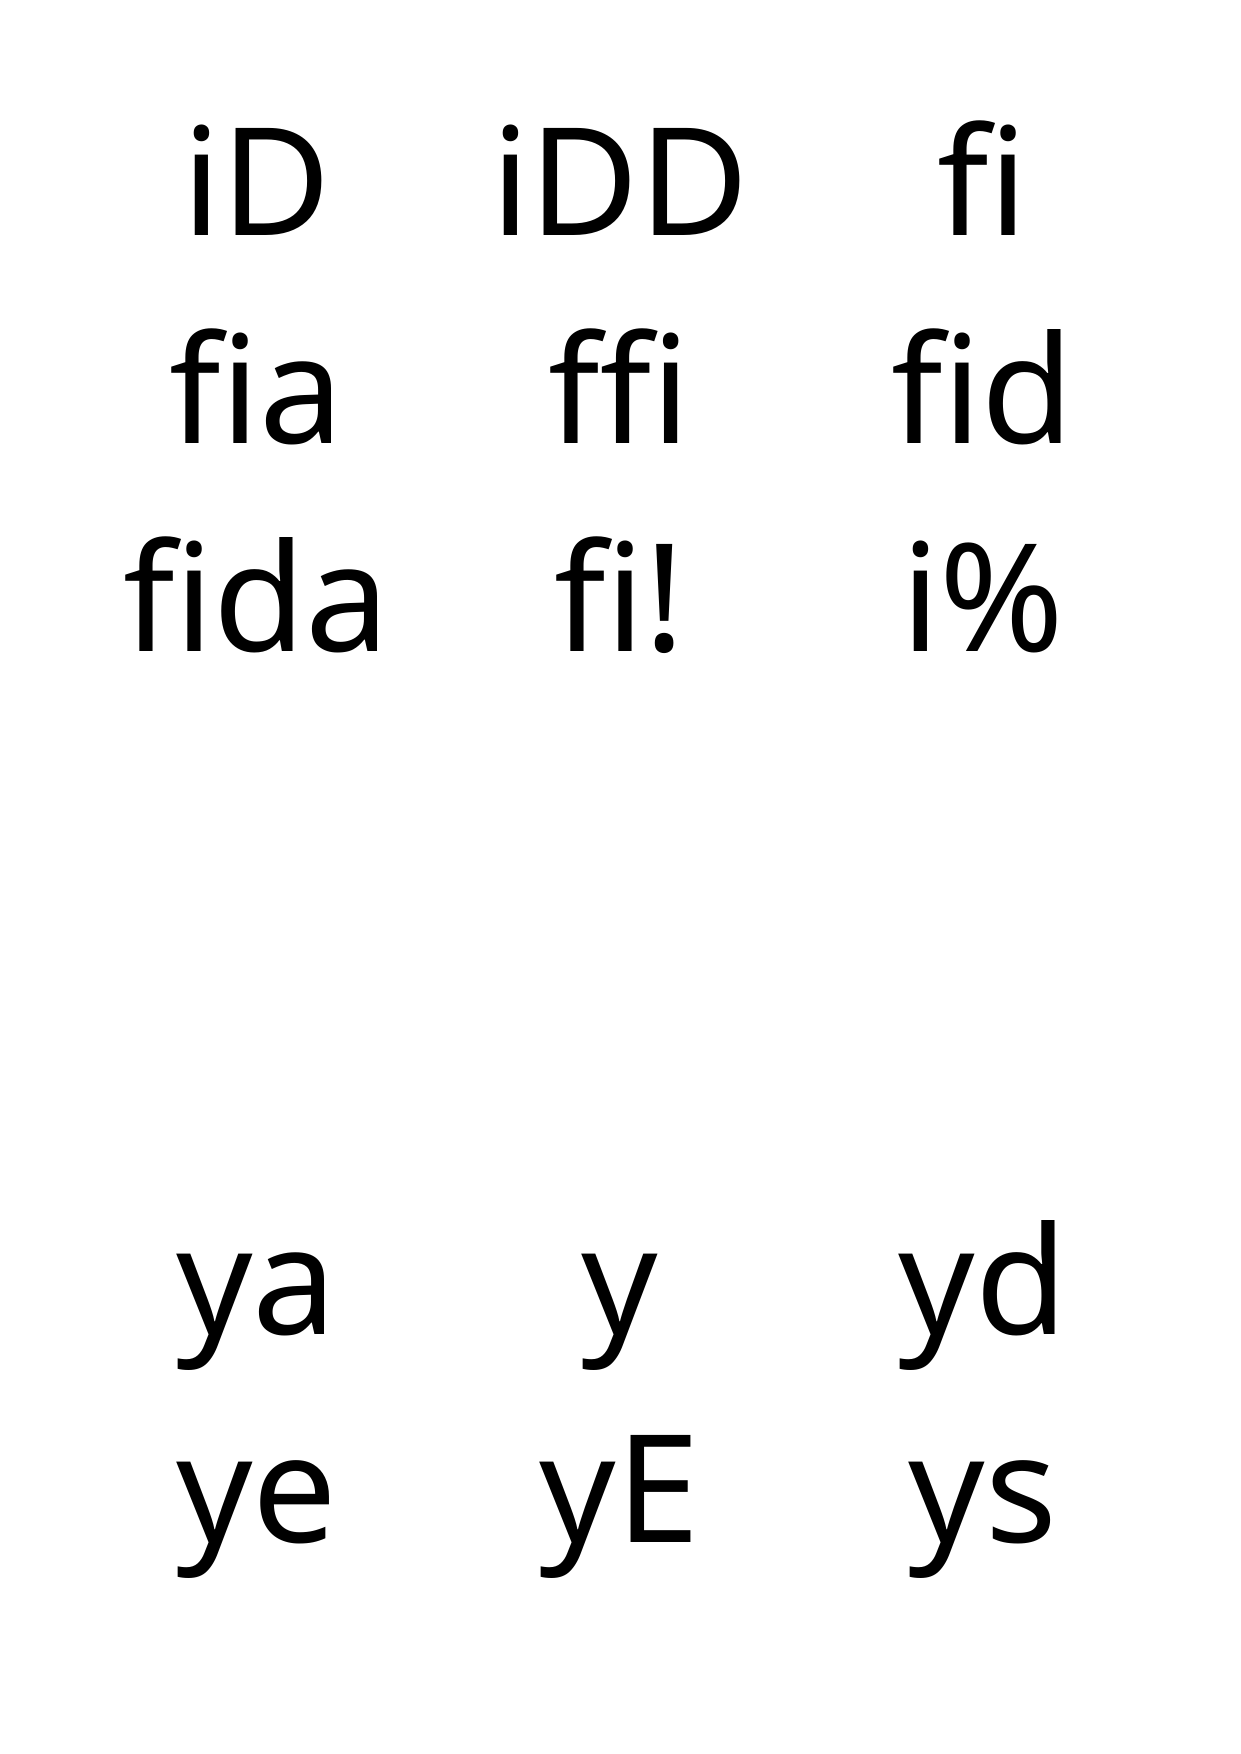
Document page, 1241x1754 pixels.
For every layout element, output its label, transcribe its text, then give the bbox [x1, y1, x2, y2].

table_cell iD [75, 75, 438, 283]
table_cell fi! [438, 491, 801, 699]
table_cell i% [801, 491, 1164, 699]
table_cell fid [801, 283, 1164, 491]
table_cell fia [75, 283, 438, 491]
table_cell yE [438, 1382, 801, 1590]
table_cell iDD [438, 75, 801, 283]
table_cell ye [75, 1382, 438, 1590]
table_header ya [75, 1174, 438, 1382]
table_header y [438, 1174, 801, 1382]
table_cell fi [801, 75, 1164, 283]
table_header yd [801, 1174, 1164, 1382]
table_cell fida [75, 491, 438, 699]
table_cell ffi [438, 283, 801, 491]
table_cell ys [801, 1382, 1164, 1590]
